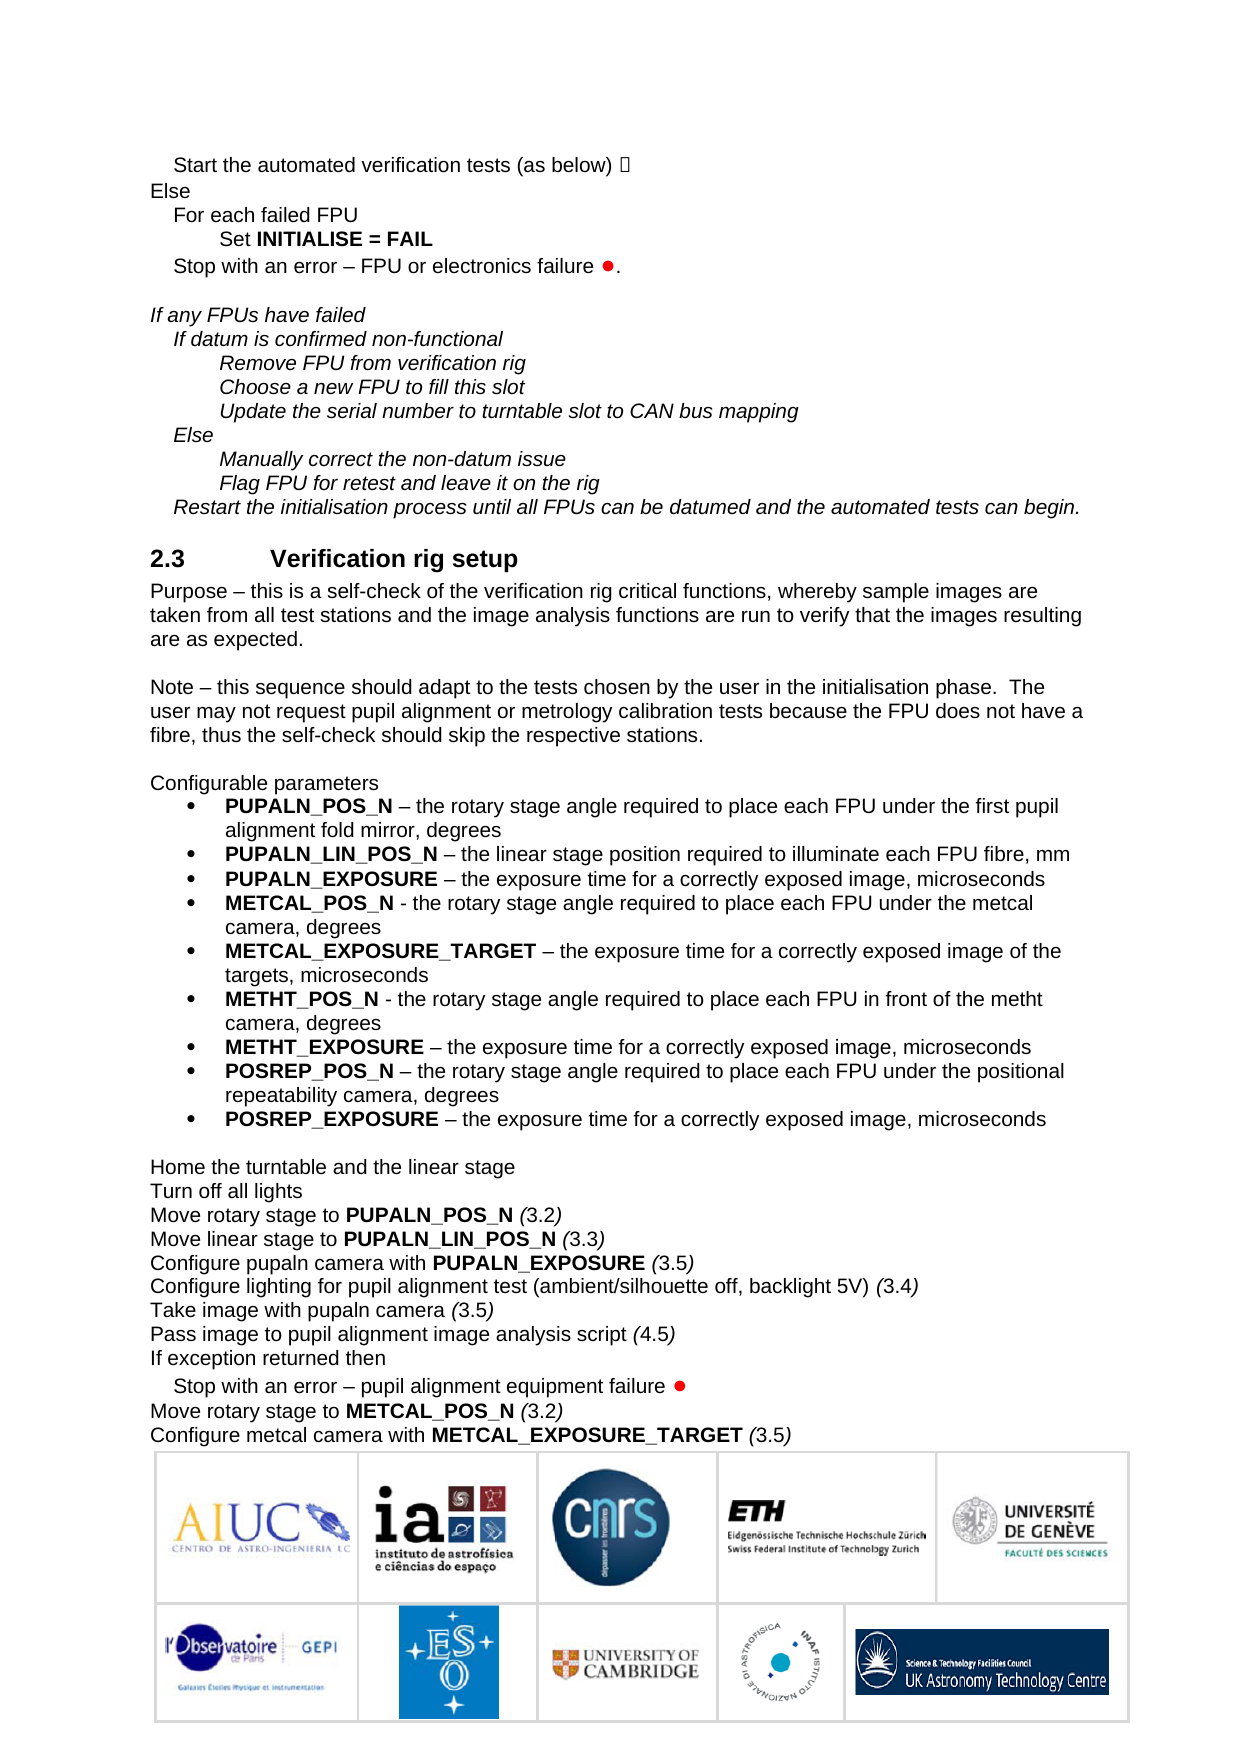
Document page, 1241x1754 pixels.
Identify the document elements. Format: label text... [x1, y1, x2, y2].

text Move rotary stage to METCAL_POS_N (3.2) [150, 1399, 1090, 1423]
text For each failed FPU [150, 202, 1090, 226]
list POSREP_POS_N – the rotary stage angle required to place each FPU under the positional repeatability camera, degrees [187, 1058, 1090, 1107]
text Stop with an error – pupil alignment equipment failure ● [150, 1370, 1090, 1399]
subtitle Verification rig setup [150, 544, 1090, 572]
list METHT_EXPOSURE – the exposure time for a correctly exposed image, microseconds [187, 1034, 1090, 1058]
text Note – this sequence should adapt to the tests chosen by the user in the initialisation phase. The user may not request pupil alignment or metrology calibration tests because the FPU does not have a fibre, thus the self-check should skip the respective stations. [150, 674, 1090, 746]
text Pass image to pupil alignment image analysis script (4.5) [150, 1322, 1090, 1346]
text Remove FPU from verification rig [150, 351, 1090, 375]
text Configure metcal camera with METCAL_EXPOSURE_TARGET (3.5) [150, 1423, 1090, 1447]
list METCAL_EXPOSURE_TARGET – the exposure time for a correctly exposed image of the targets, microseconds [187, 938, 1090, 986]
text Home the turntable and the linear stage [150, 1154, 1090, 1178]
text If any FPUs have failed [150, 303, 1090, 327]
text Configure lighting for pupil alignment test (ambient/silhouette off, backlight 5V) (3.4) [150, 1274, 1090, 1298]
text Configure pupaln camera with PUPALN_EXPOSURE (3.5) [150, 1250, 1090, 1274]
list POSREP_EXPOSURE – the exposure time for a correctly exposed image, microseconds [187, 1107, 1090, 1131]
text Manually correct the non-datum issue [150, 447, 1090, 471]
text If exception returned then [150, 1346, 1090, 1370]
list PUPALN_EXPOSURE – the exposure time for a correctly exposed image, microseconds [187, 866, 1090, 890]
text If datum is confirmed non-functional [150, 327, 1090, 351]
list METCAL_POS_N - the rotary stage angle required to place each FPU under the metcal camera, degrees [187, 890, 1090, 938]
text Start the automated verification tests (as below)  [150, 150, 1090, 178]
list METHT_POS_N - the rotary stage angle required to place each FPU in front of the metht camera, degrees [187, 986, 1090, 1034]
text Configurable parameters [150, 770, 1090, 794]
text Else [150, 423, 1090, 447]
text Take image with pupaln camera (3.5) [150, 1298, 1090, 1322]
text Else [150, 178, 1090, 202]
text Choose a new FPU to fill this slot [150, 375, 1090, 399]
list PUPALN_LIN_POS_N – the linear stage position required to illuminate each FPU fibre, mm [187, 842, 1090, 866]
text Move linear stage to PUPALN_LIN_POS_N (3.3) [150, 1226, 1090, 1250]
text Update the serial number to turntable slot to CAN bus mapping [150, 399, 1090, 423]
list PUPALN_POS_N – the rotary stage angle required to place each FPU under the first pupil alignment fold mirror, degrees [187, 794, 1090, 842]
text Turn off all lights [150, 1178, 1090, 1202]
text Move rotary stage to PUPALN_POS_N (3.2) [150, 1202, 1090, 1226]
text Flag FPU for retest and leave it on the rig [150, 471, 1090, 495]
text Stop with an error – FPU or electronics failure ●. [150, 250, 1090, 279]
text Set INITIALISE = FAIL [150, 226, 1090, 250]
picture [150, 1448, 1132, 1725]
text Purpose – this is a self-check of the verification rig critical functions, whereby sample images are taken from all test stations and the image analysis functions are run to verify that the images resulting are as expected. [150, 579, 1090, 651]
text Restart the initialisation process until all FPUs can be datumed and the automated tests can begin. [150, 495, 1090, 519]
